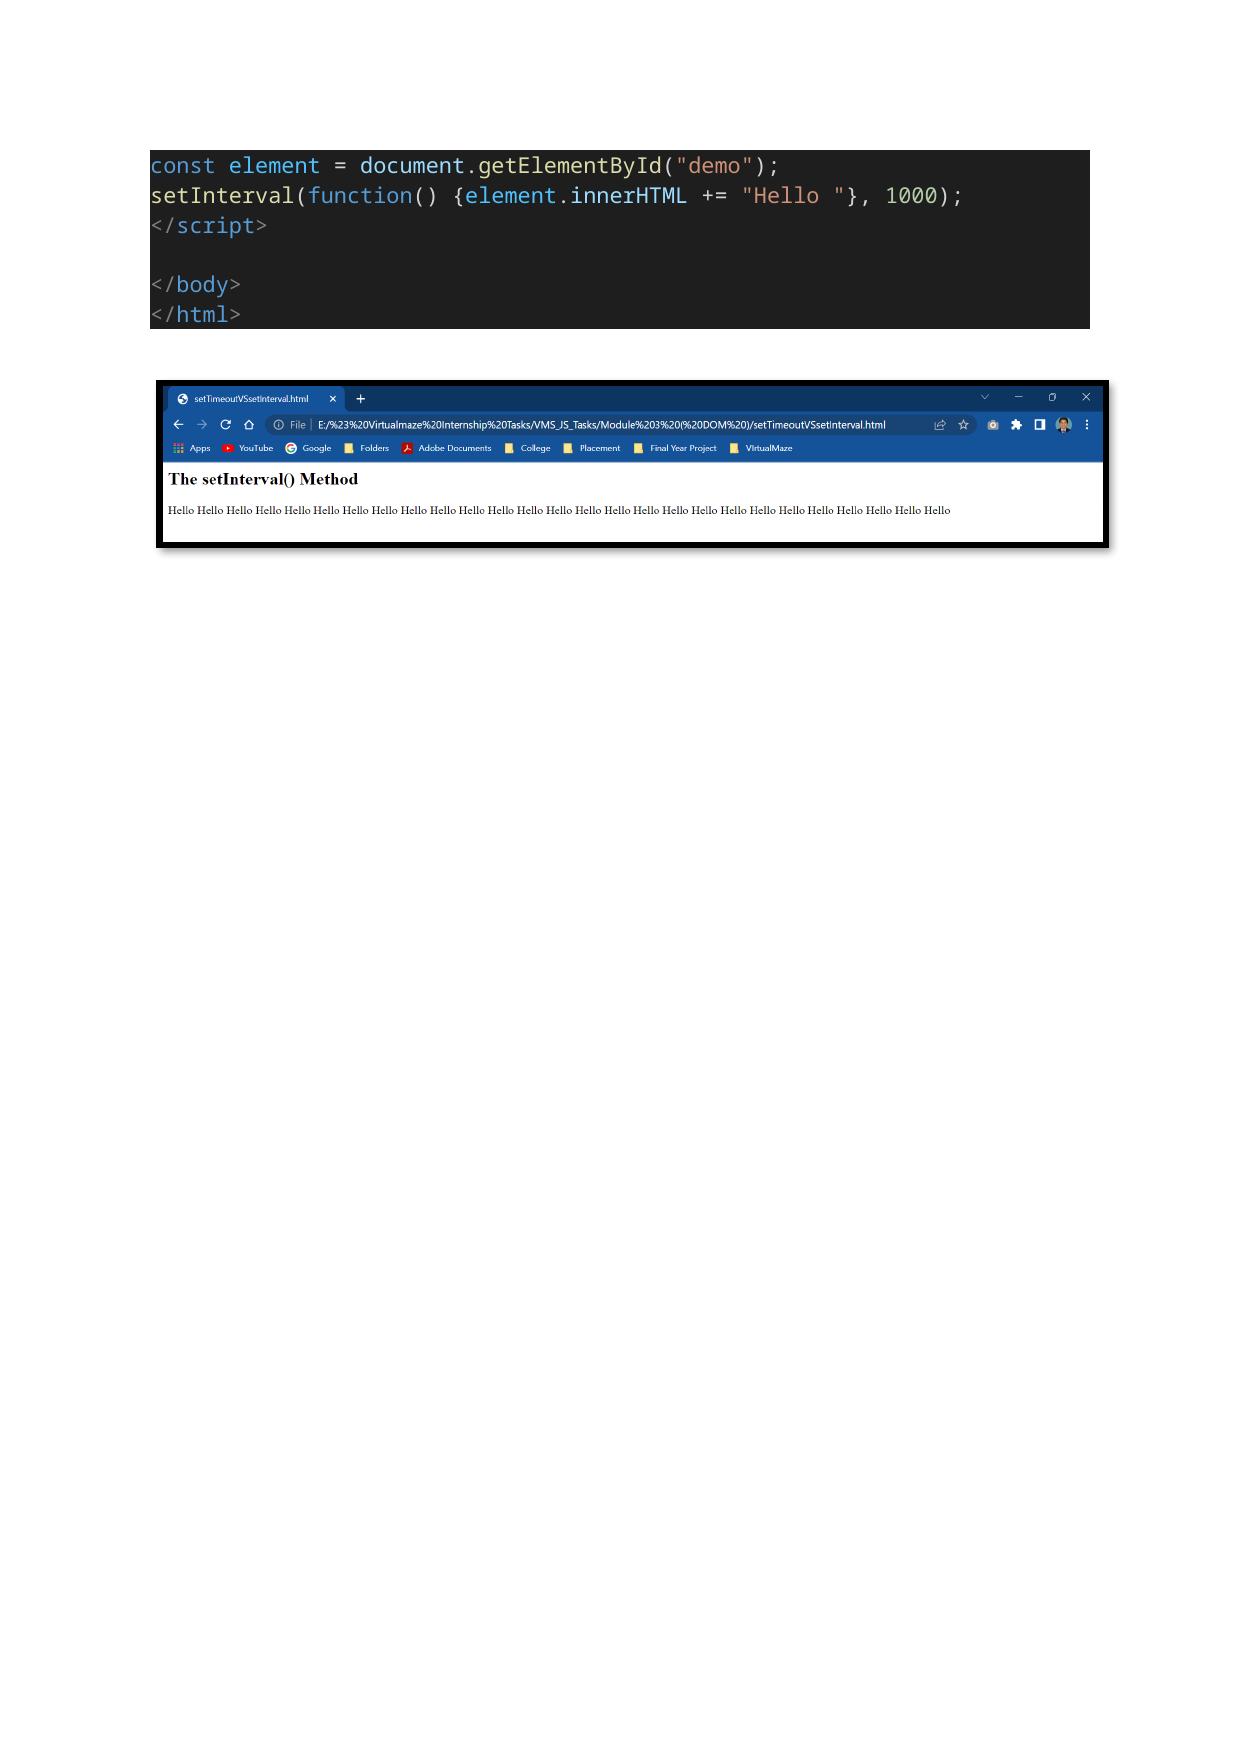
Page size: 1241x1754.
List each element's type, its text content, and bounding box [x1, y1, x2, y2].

text </body> [150, 269, 1090, 299]
picture [163, 386, 1103, 542]
text const element = document.getElementById("demo"); [150, 150, 1090, 180]
text </html> [150, 299, 1090, 329]
text </script> [150, 209, 1090, 239]
text setInterval(function() {element.innerHTML += "Hello "}, 1000); [150, 180, 1090, 209]
